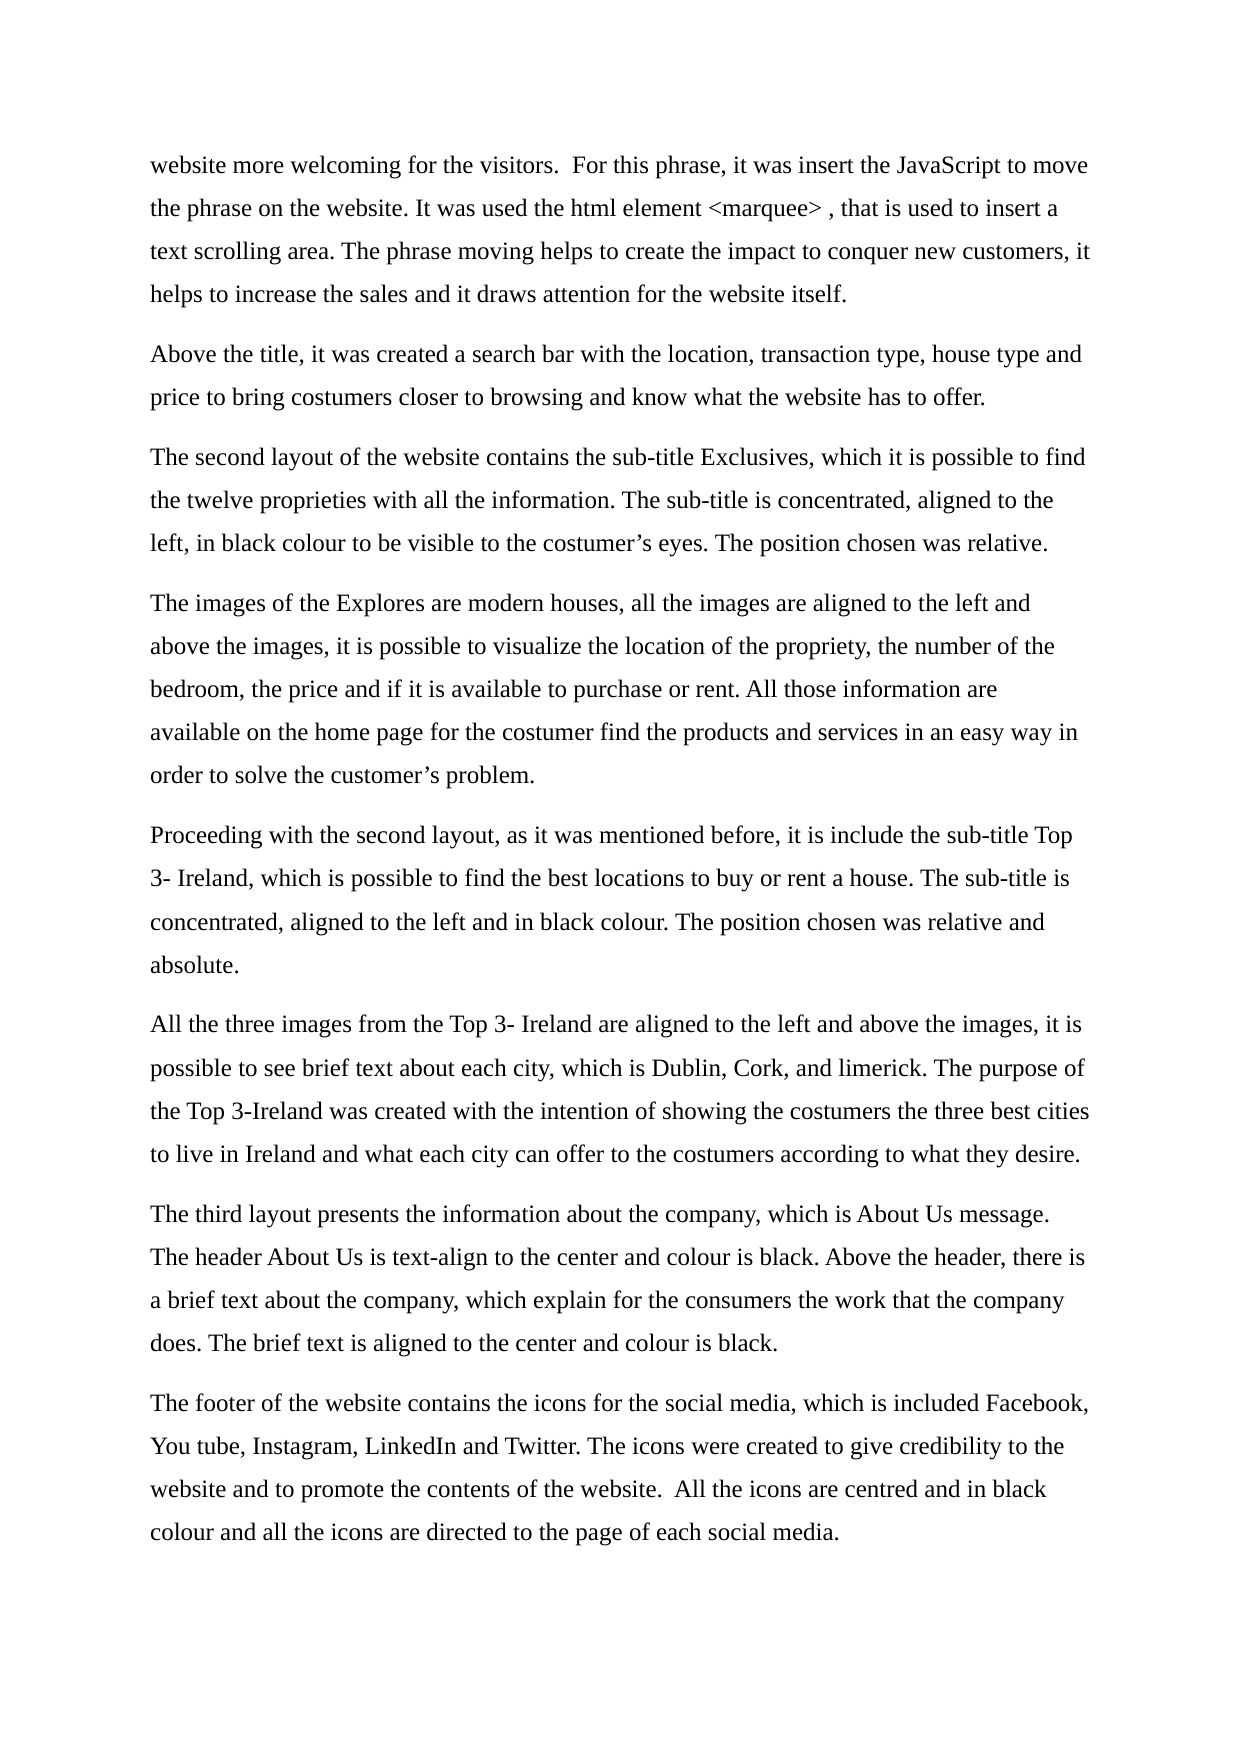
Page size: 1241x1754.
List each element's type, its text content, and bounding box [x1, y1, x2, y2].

text All the three images from the Top 3- Ireland are aligned to the left and above the images, it is possible to see brief text about each city, which is Dublin, Cork, and limerick. The purpose of the Top 3-Ireland was created with the intention of showing the costumers the three best cities to live in Ireland and what each city can offer to the costumers according to what they desire. [150, 1009, 1090, 1168]
text The third layout presents the information about the company, which is About Us message. The header About Us is text-align to the center and colour is black. Above the header, there is a brief text about the company, which explain for the consumers the work that the company does. The brief text is aligned to the center and colour is black. [150, 1199, 1090, 1357]
text The images of the Explores are modern houses, all the images are aligned to the left and above the images, it is possible to visualize the location of the propriety, the number of the bedroom, the price and if it is available to purchase or rent. All those information are available on the home page for the costumer find the products and services in an easy way in order to solve the customer’s problem. [150, 588, 1090, 789]
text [150, 150, 1090, 308]
text The footer of the website contains the icons for the social media, which is included Facebook, You tube, Instagram, LinkedIn and Twitter. The icons were created to give credibility to the website and to promote the contents of the website. All the icons are centred and in black colour and all the icons are directed to the page of each social media. [150, 1388, 1090, 1546]
text Above the title, it was created a search bar with the location, transaction type, house type and price to bring costumers closer to browsing and know what the website has to offer. [150, 339, 1090, 411]
text Proceeding with the second layout, as it was mentioned before, it is include the sub-title Top 3- Ireland, which is possible to find the best locations to buy or rent a house. The sub-title is concentrated, aligned to the left and in black colour. The position chosen was relative and absolute. [150, 820, 1090, 978]
text The second layout of the website contains the sub-title Exclusives, which it is possible to find the twelve proprieties with all the information. The sub-title is concentrated, aligned to the left, in black colour to be visible to the costumer’s eyes. The position chosen was relative. [150, 442, 1090, 557]
